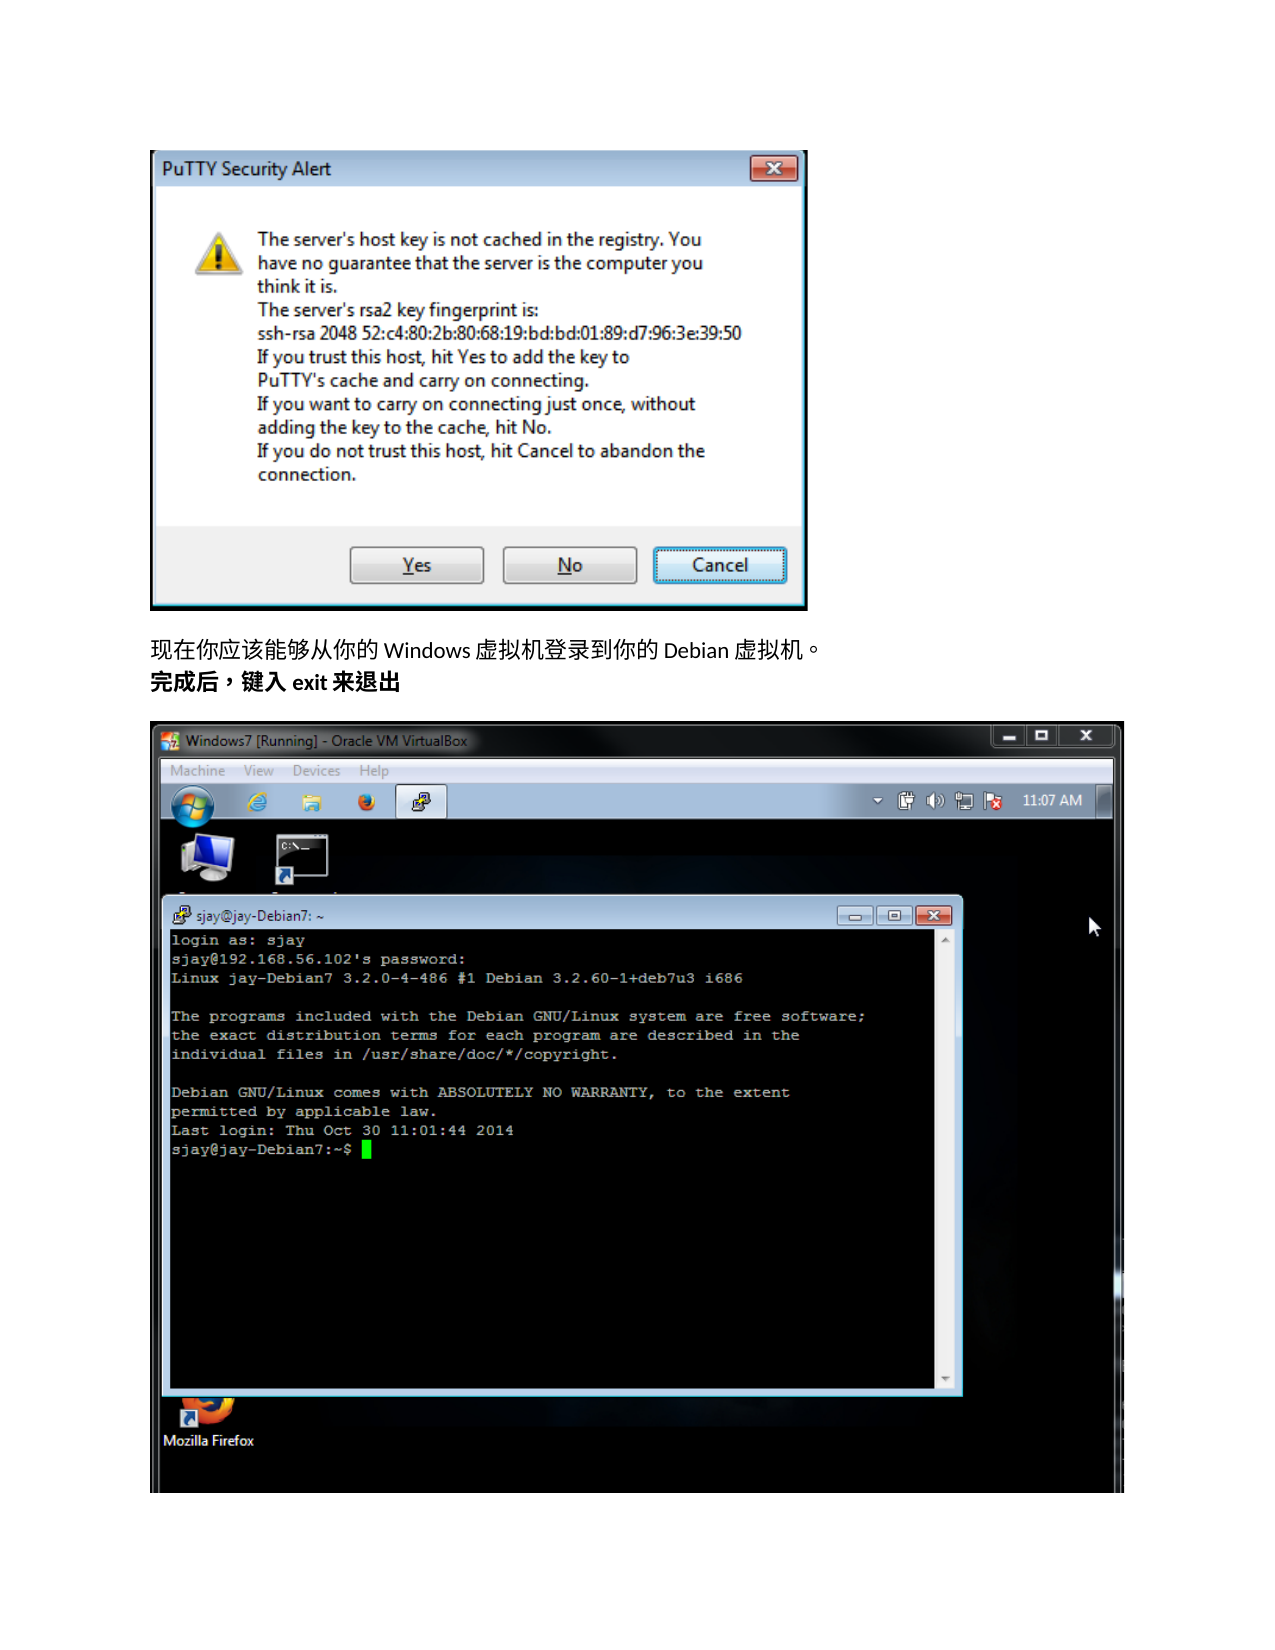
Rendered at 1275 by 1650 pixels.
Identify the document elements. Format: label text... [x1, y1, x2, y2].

picture [150, 150, 808, 611]
text 现在你应该能够从你的Windows虚拟机登录到你的Debian虚拟机。 完成后，键入exit来退出 [150, 636, 1125, 696]
picture [150, 721, 1125, 1493]
